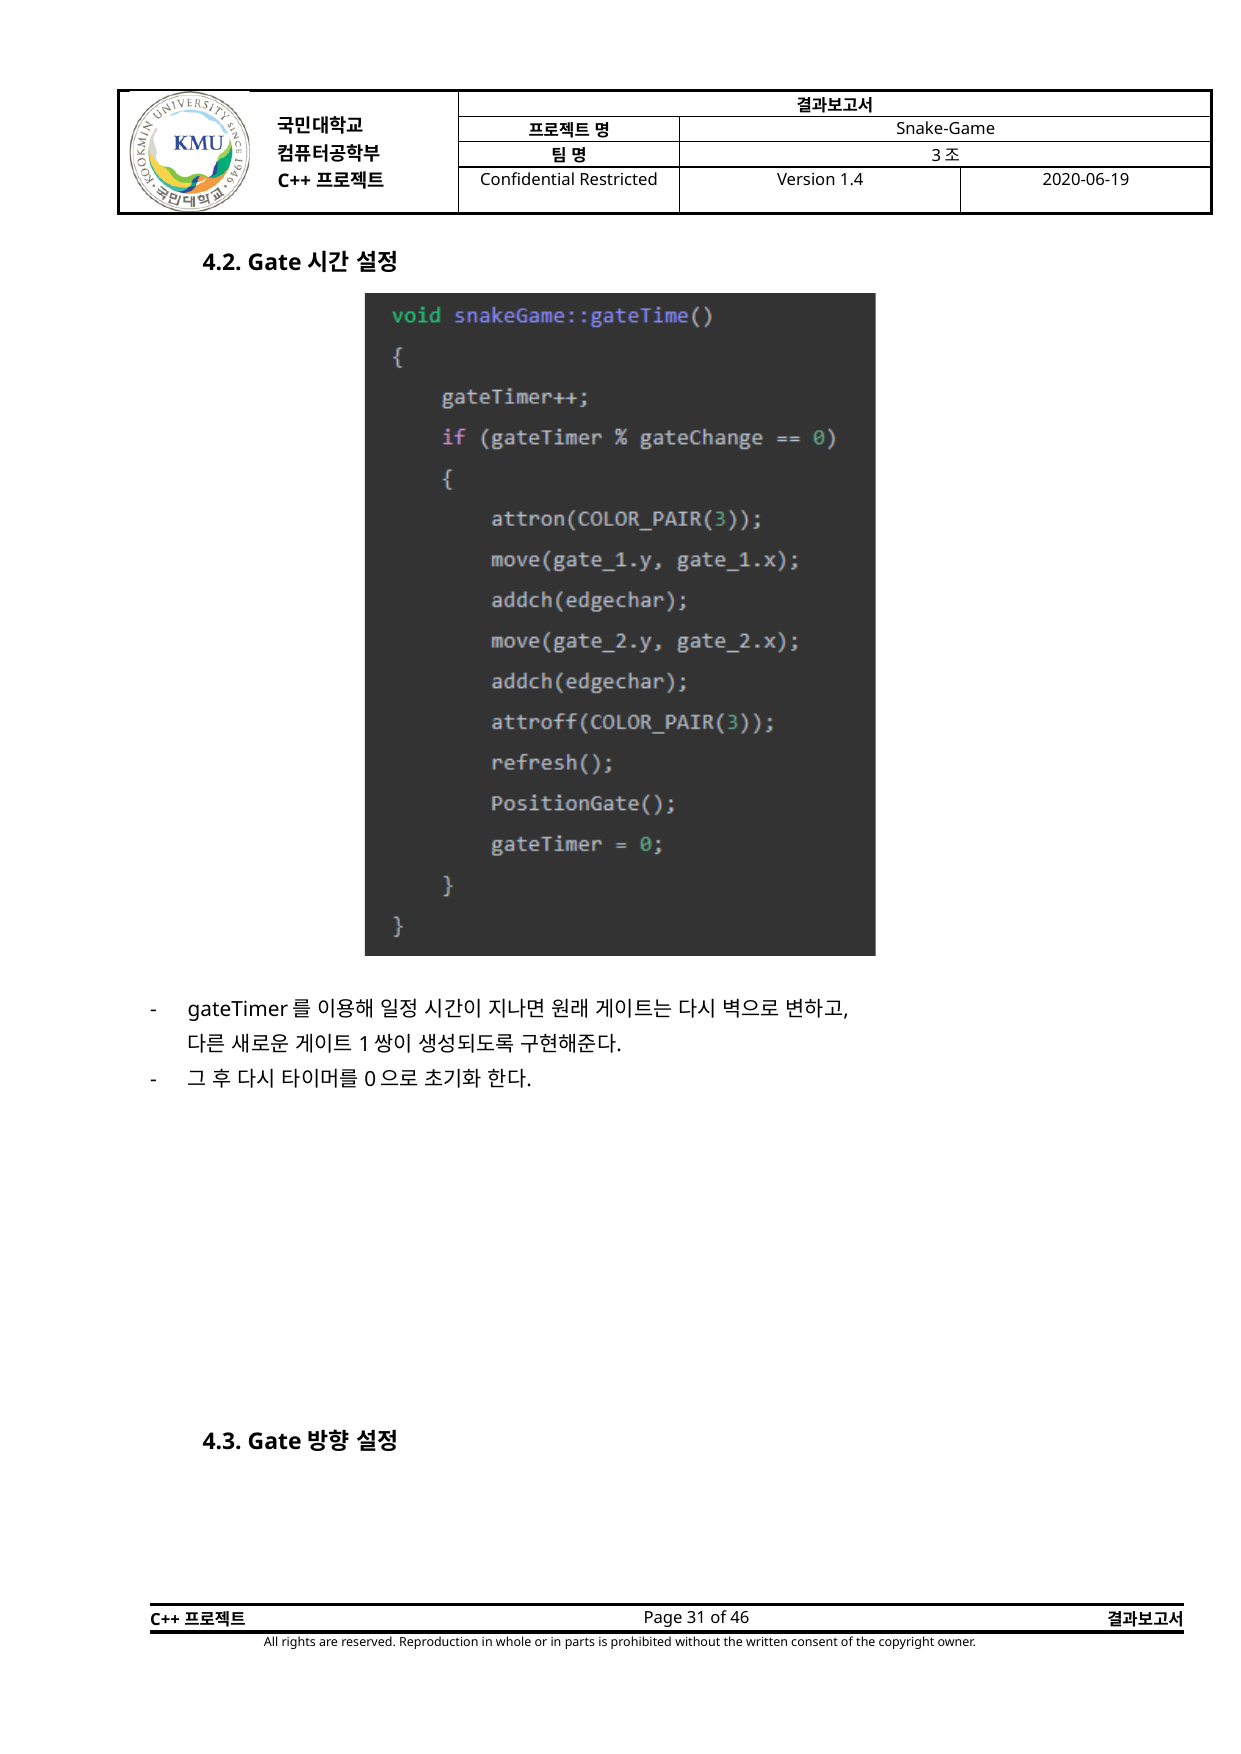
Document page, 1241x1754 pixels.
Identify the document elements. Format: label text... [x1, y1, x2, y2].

picture [129, 91, 250, 212]
list gateTimer를 이용해 일정 시간이 지나면 원래 게이트는 다시 벽으로 변하고, 다른 새로운 게이트 1쌍이 생성되도록 구현해준다. [150, 993, 1090, 1058]
list 4.3. Gate 방향 설정 [202, 1423, 1090, 1456]
list 4.2. Gate 시간 설정 [202, 243, 1090, 277]
list 그 후 다시 타이머를 0으로 초기화 한다. [150, 1062, 1090, 1092]
picture [364, 293, 876, 956]
